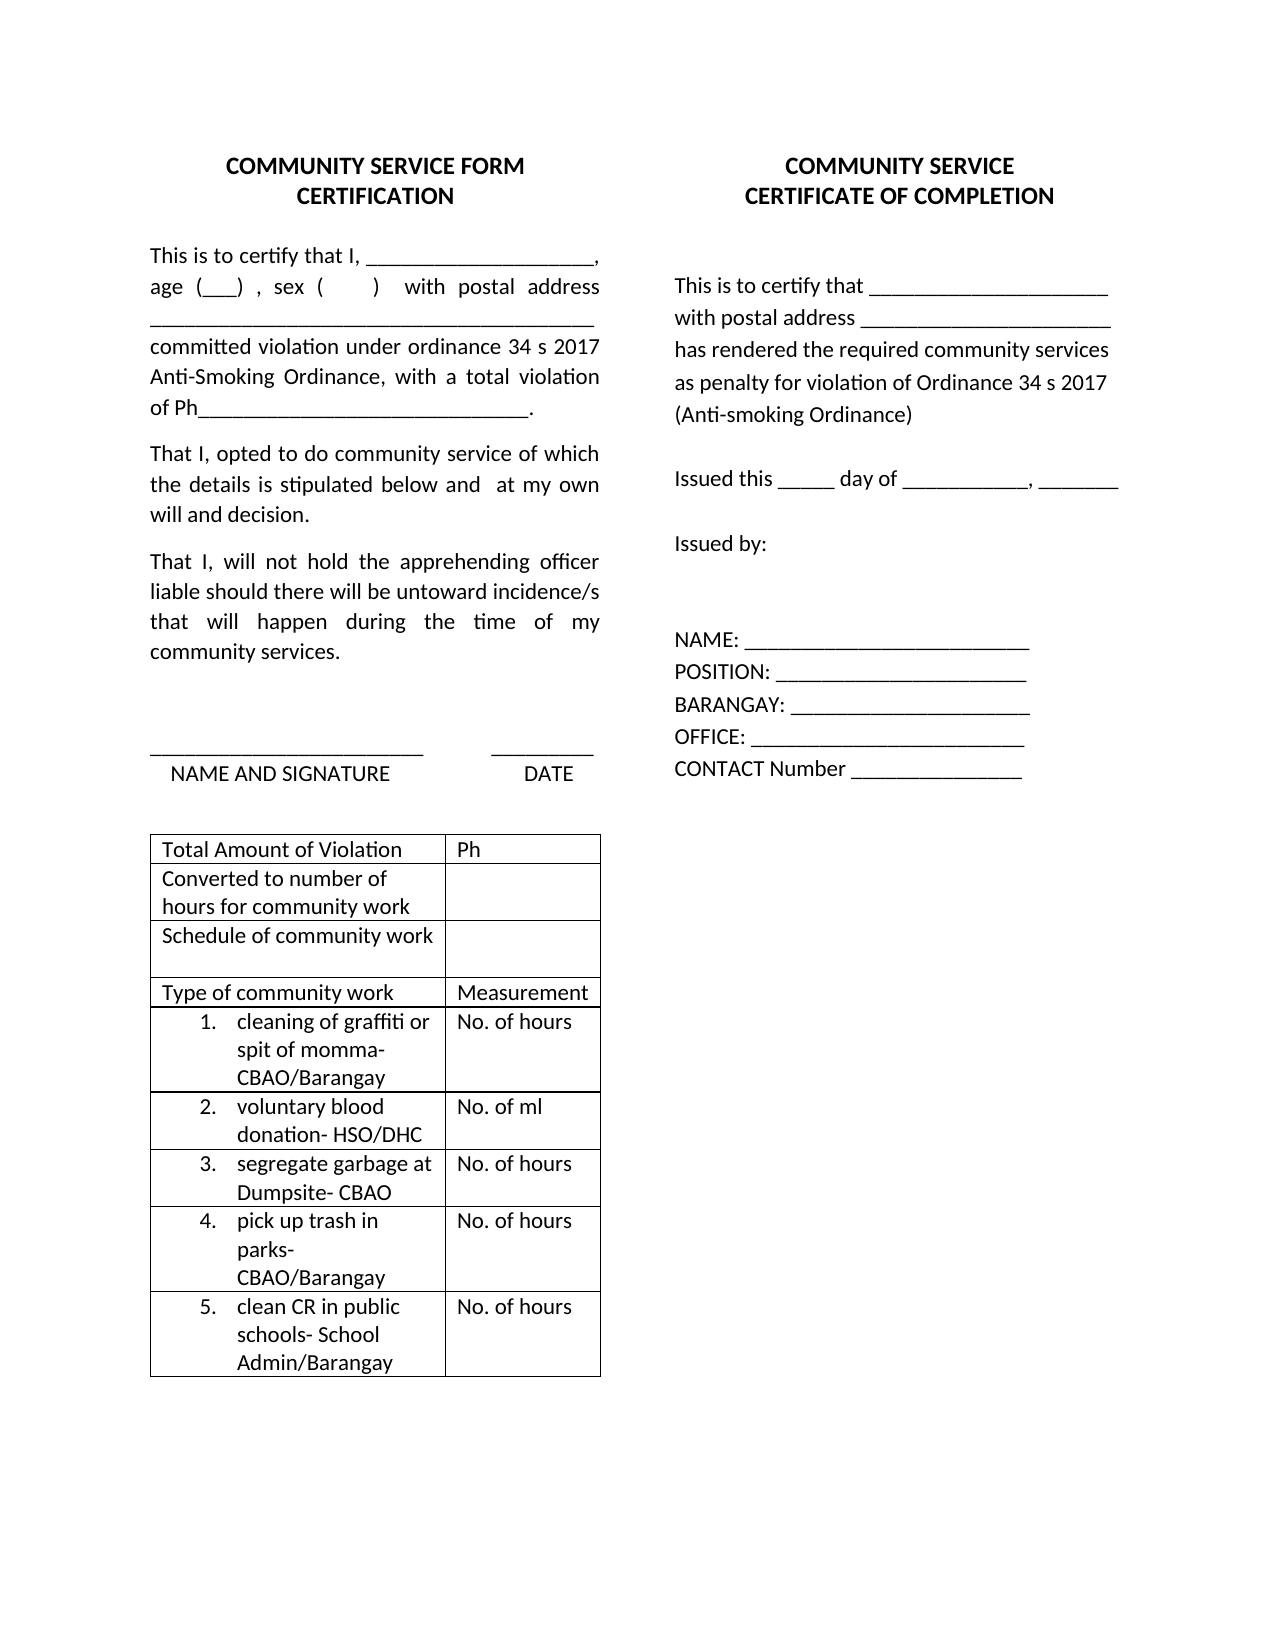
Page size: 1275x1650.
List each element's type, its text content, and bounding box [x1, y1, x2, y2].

table_cell segregate garbage at Dumpsite- CBAO [151, 1150, 445, 1206]
table_cell cleaning of graffiti or spit of momma- CBAO/Barangay [151, 1008, 445, 1091]
table_header Ph [446, 835, 600, 863]
table_cell No. of hours [446, 1292, 600, 1376]
table_cell No. of hours [446, 1008, 600, 1091]
text That I, opted to do community service of which the details is stipulated below and at my own will and decision. [150, 439, 601, 528]
text ________________________ _________ [150, 731, 601, 759]
table_cell No. of hours [446, 1207, 600, 1291]
text Issued by: [674, 529, 1125, 557]
table_cell No. of hours [446, 1150, 600, 1206]
table_cell clean CR in public schools- School Admin/Barangay [151, 1292, 445, 1376]
text NAME AND SIGNATURE DATE [150, 759, 601, 787]
table_cell [446, 864, 600, 920]
table_cell Converted to number of hours for community work [151, 864, 445, 920]
table_header Total Amount of Violation [151, 835, 445, 863]
text POSITION: ______________________ [674, 657, 1125, 686]
text BARANGAY: _____________________ [674, 690, 1125, 718]
text This is to certify that I, ____________________, age (___) , sex ( ) with postal address _______________________________________committed violation under ordinance 34 s 2017 Anti-Smoking Ordinance, with a total violation of Ph_____________________________. [150, 242, 601, 421]
text with postal address ______________________ [674, 303, 1125, 331]
text CERTIFICATION [150, 181, 601, 211]
table_cell Type of community work [151, 978, 445, 1006]
table_cell Measurement [446, 978, 600, 1006]
text COMMUNITY SERVICE FORM [150, 150, 601, 181]
text OFFICE: ________________________ [674, 722, 1125, 750]
text CERTIFICATE OF COMPLETION [674, 181, 1125, 211]
text NAME: _________________________ [674, 625, 1125, 653]
text CONTACT Number _______________ [674, 754, 1125, 782]
table_cell pick up trash in parks- CBAO/Barangay [151, 1207, 445, 1291]
text has rendered the required community services as penalty for violation of Ordinance 34 s 2017 (Anti-smoking Ordinance) [674, 336, 1125, 428]
text Issued this _____ day of ___________, _______ [674, 464, 1125, 492]
text This is to certify that _____________________ [674, 271, 1125, 299]
text That I, will not hold the apprehending officer liable should there will be untoward incidence/s that will happen during the time of my community services. [150, 547, 601, 665]
text COMMUNITY SERVICE [674, 150, 1125, 181]
table_cell [446, 921, 600, 977]
table_cell Schedule of community work [151, 921, 445, 977]
table_cell No. of ml [446, 1093, 600, 1148]
table_cell voluntary blood donation- HSO/DHC [151, 1093, 445, 1148]
